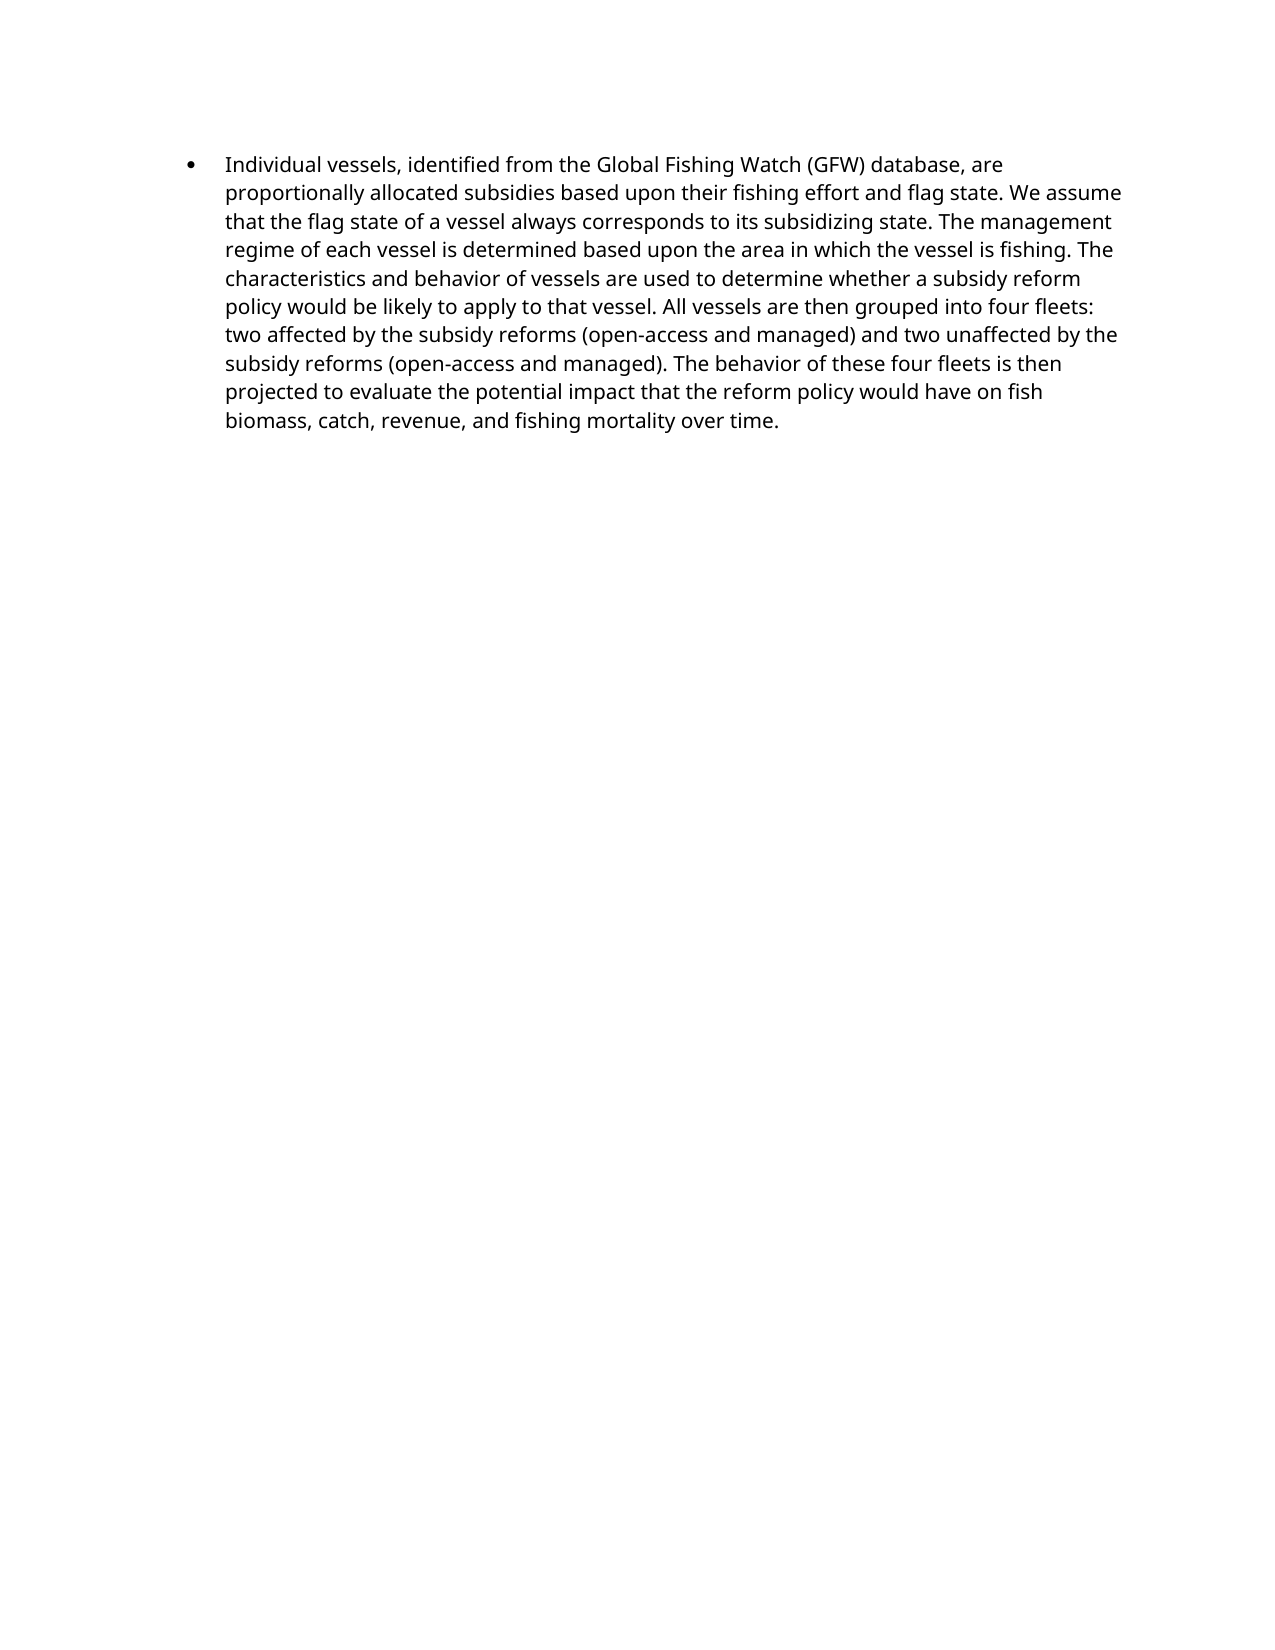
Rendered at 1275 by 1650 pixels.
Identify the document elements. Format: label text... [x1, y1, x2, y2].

list Individual vessels, identified from the Global Fishing Watch (GFW) database, are proportionally allocated subsidies based upon their fishing effort and flag state. We assume that the flag state of a vessel always corresponds to its subsidizing state. The management regime of each vessel is determined based upon the area in which the vessel is fishing. The characteristics and behavior of vessels are used to determine whether a subsidy reform policy would be likely to apply to that vessel. All vessels are then grouped into four fleets: two affected by the subsidy reforms (open-access and managed) and two unaffected by the subsidy reforms (open-access and managed). The behavior of these four fleets is then projected to evaluate the potential impact that the reform policy would have on fish biomass, catch, revenue, and fishing mortality over time. [187, 150, 1125, 434]
